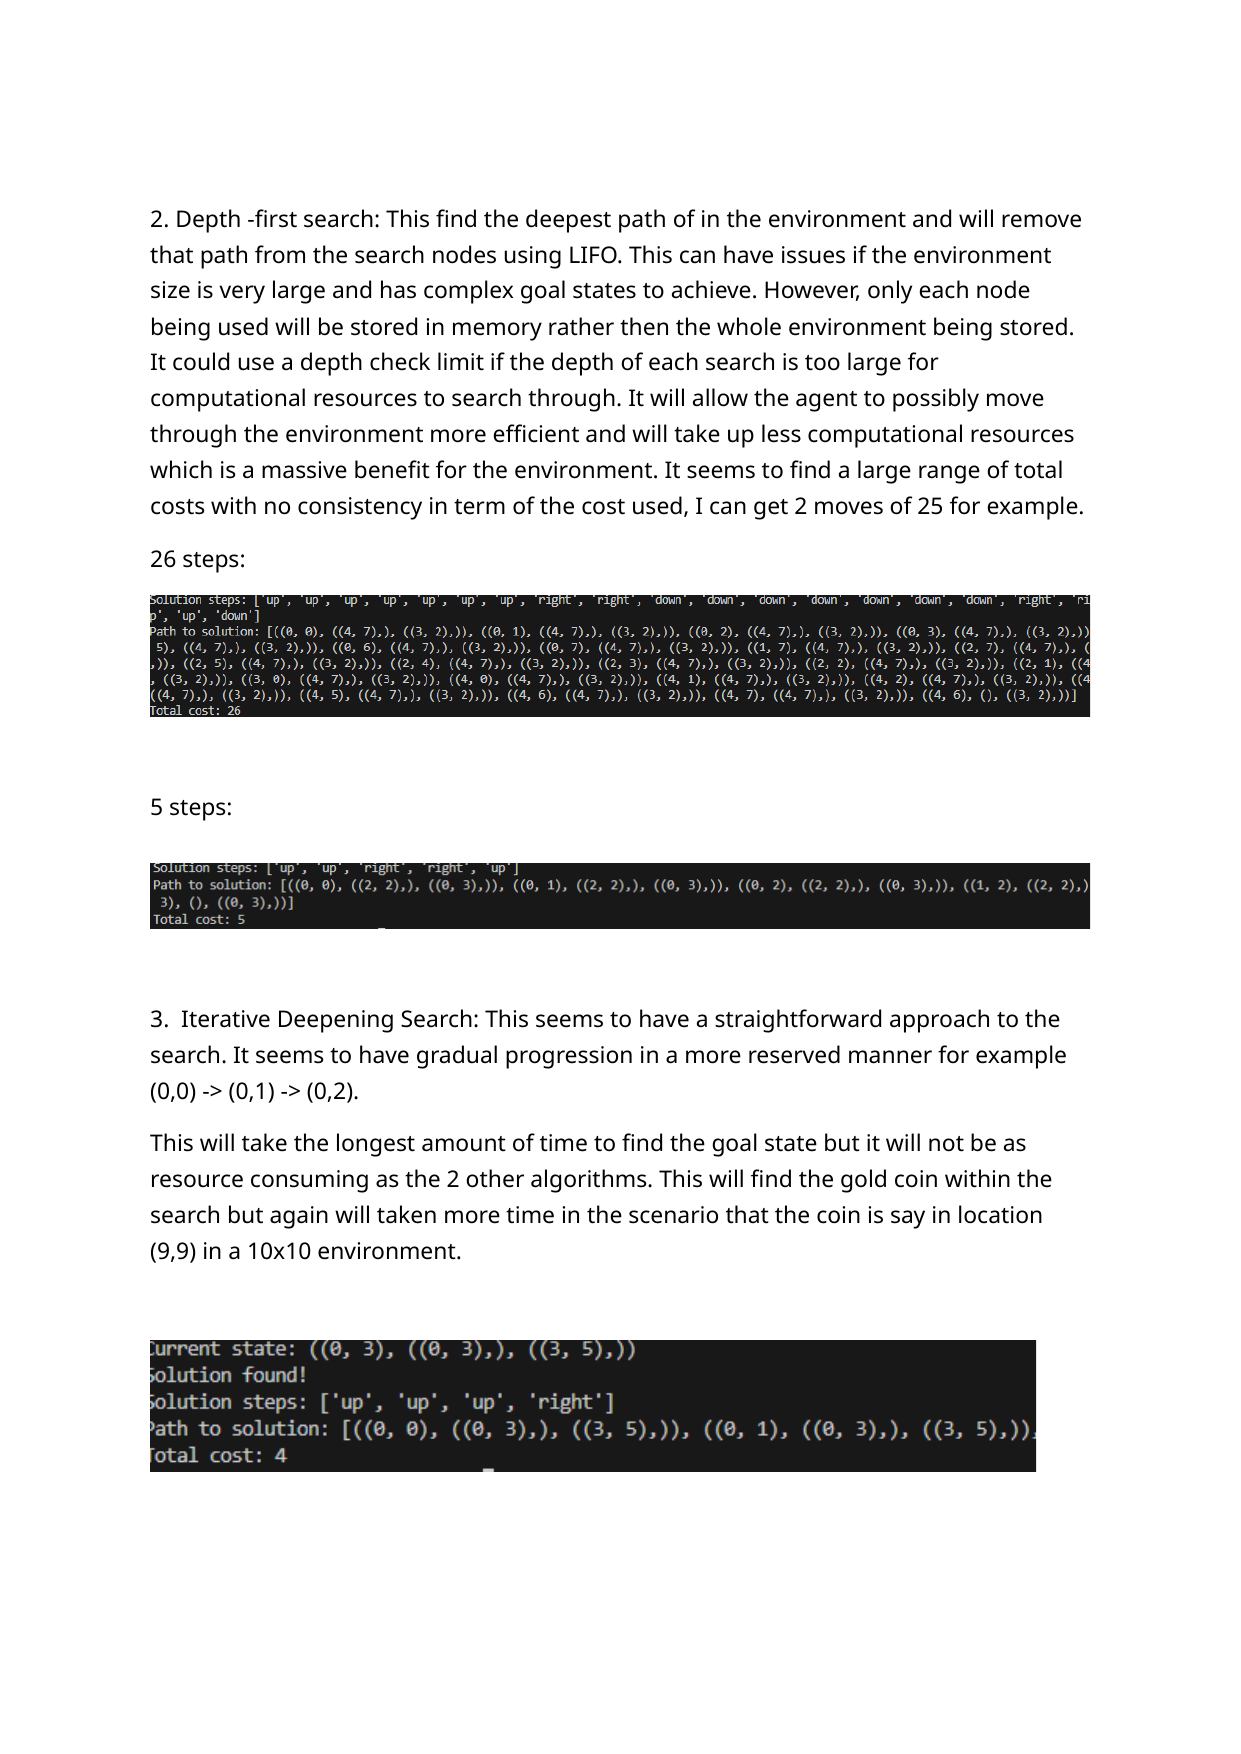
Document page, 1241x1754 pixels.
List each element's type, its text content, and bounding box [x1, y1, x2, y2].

picture [150, 863, 1091, 929]
text 3. Iterative Deepening Search: This seems to have a straightforward approach to the search. It seems to have gradual progression in a more reserved manner for example (0,0) -> (0,1) -> (0,2). [150, 1003, 1090, 1106]
text 5 steps: [150, 791, 1090, 863]
text 2. Depth -first search: This find the deepest path of in the environment and will remove that path from the search nodes using LIFO. This can have issues if the environment size is very large and has complex goal states to achieve. However, only each node being used will be stored in memory rather then the whole environment being stored. It could use a depth check limit if the depth of each search is too large for computational resources to search through. It will allow the agent to possibly move through the environment more efficient and will take up less computational resources which is a massive benefit for the environment. It seems to find a large range of total costs with no consistency in term of the cost used, I can get 2 moves of 25 for example. [150, 203, 1090, 521]
picture [150, 1340, 1037, 1472]
text 26 steps: [150, 543, 1090, 574]
text This will take the longest amount of time to find the goal state but it will not be as resource consuming as the 2 other algorithms. This will find the gold coin within the search but again will taken more time in the scenario that the coin is say in location (9,9) in a 10x10 environment. [150, 1127, 1090, 1266]
picture [150, 595, 1091, 717]
